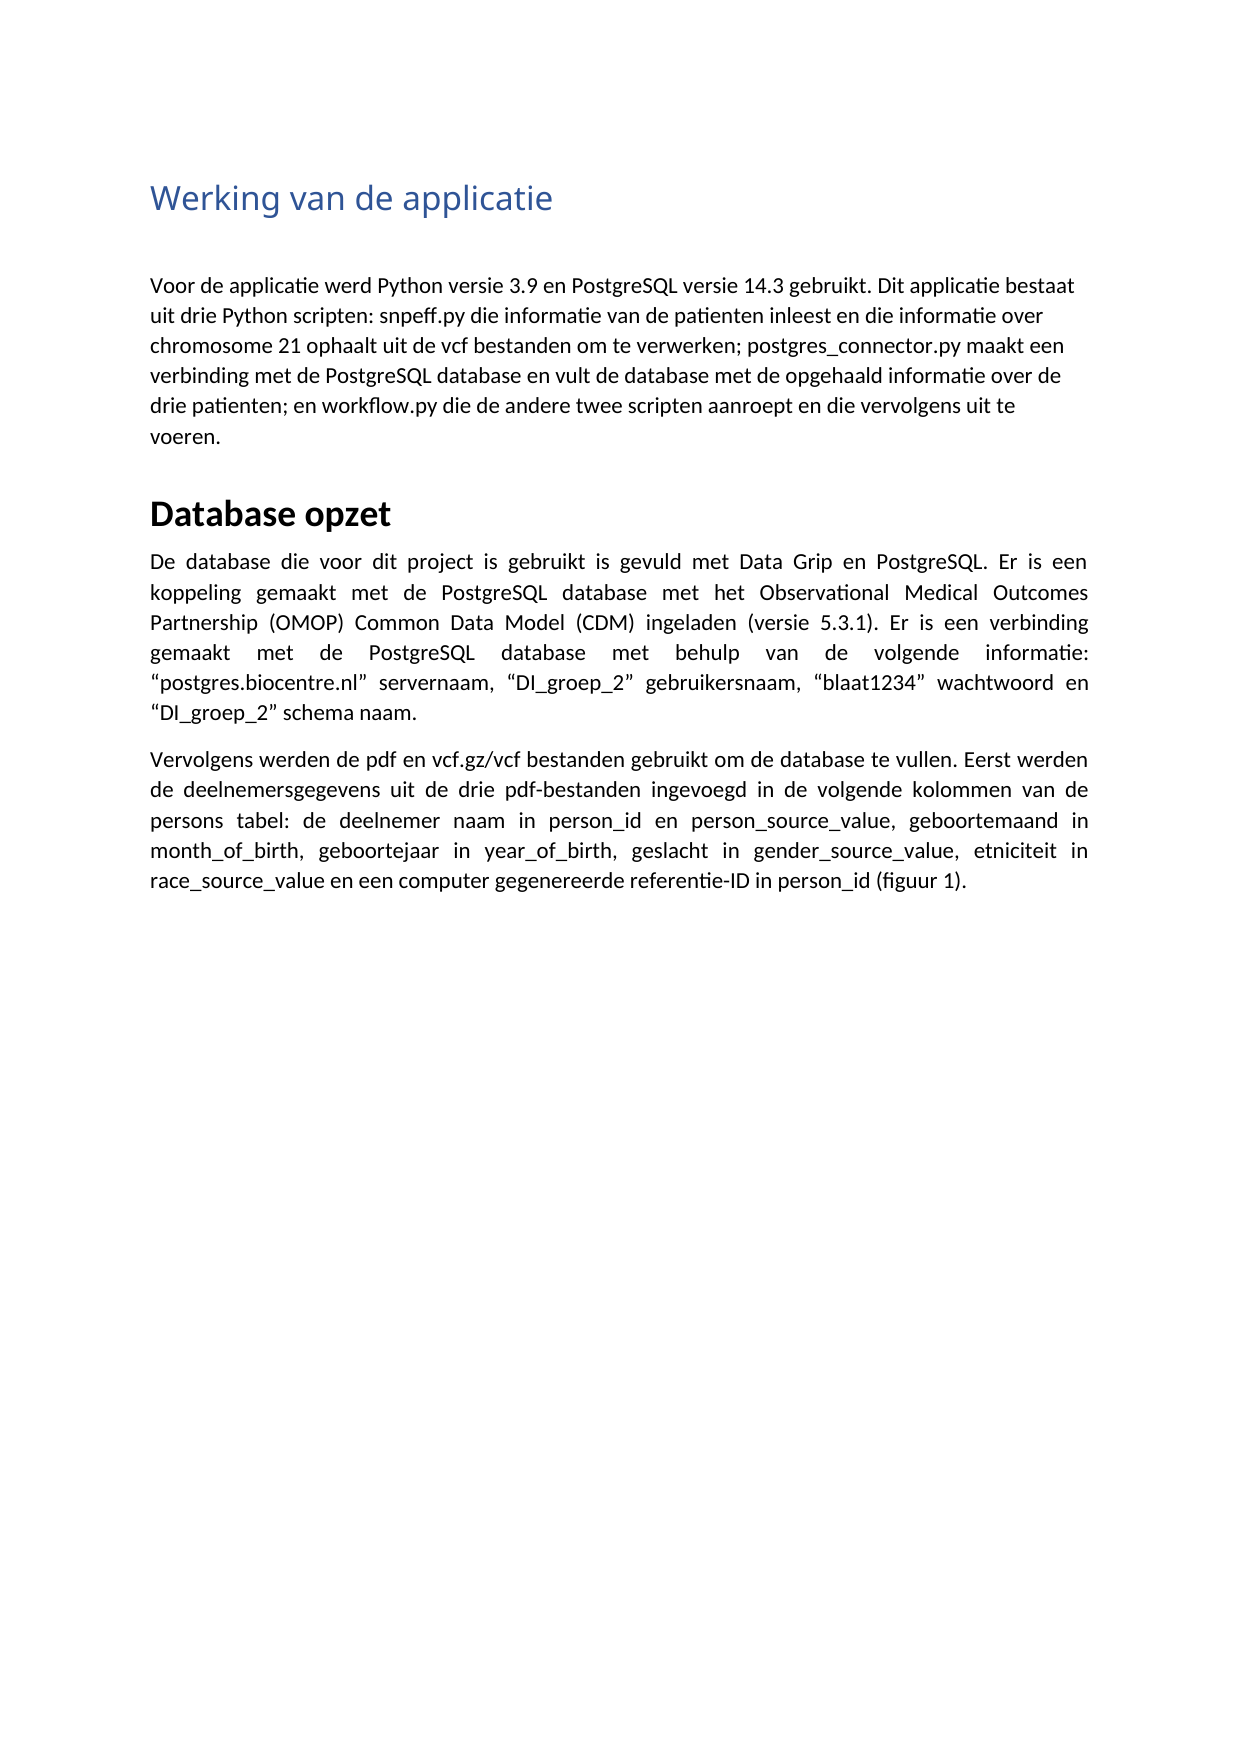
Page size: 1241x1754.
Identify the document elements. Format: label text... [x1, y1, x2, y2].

text Voor de applicatie werd Python versie 3.9 en PostgreSQL versie 14.3 gebruikt. Dit applicatie bestaat uit drie Python scripten: snpeff.py die informatie van de patienten inleest en die informatie over chromosome 21 ophaalt uit de vcf bestanden om te verwerken; postgres_connector.py maakt een verbinding met de PostgreSQL database en vult de database met de opgehaald informatie over de drie patienten; en workflow.py die de andere twee scripten aanroept en die vervolgens uit te voeren. [150, 271, 1090, 450]
text Vervolgens werden de pdf en vcf.gz/vcf bestanden gebruikt om de database te vullen. Eerst werden de deelnemersgegevens uit de drie pdf-bestanden ingevoegd in de volgende kolommen van de persons tabel: de deelnemer naam in person_id en person_source_value, geboortemaand in month_of_birth, geboortejaar in year_of_birth, geslacht in gender_source_value, etniciteit in race_source_value en een computer gegenereerde referentie-ID in person_id (figuur 1). [150, 745, 1090, 894]
subtitle Database opzet [150, 489, 1090, 535]
text De database die voor dit project is gebruikt is gevuld met Data Grip en PostgreSQL. Er is een koppeling gemaakt met de PostgreSQL database met het Observational Medical Outcomes Partnership (OMOP) Common Data Model (CDM) ingeladen (versie 5.3.1). Er is een verbinding gemaakt met de PostgreSQL database met behulp van de volgende informatie: “postgres.biocentre.nl” servernaam, “DI_groep_2” gebruikersnaam, “blaat1234” wachtwoord en “DI_groep_2” schema naam. [150, 547, 1090, 726]
subtitle Werking van de applicatie [150, 175, 1090, 220]
